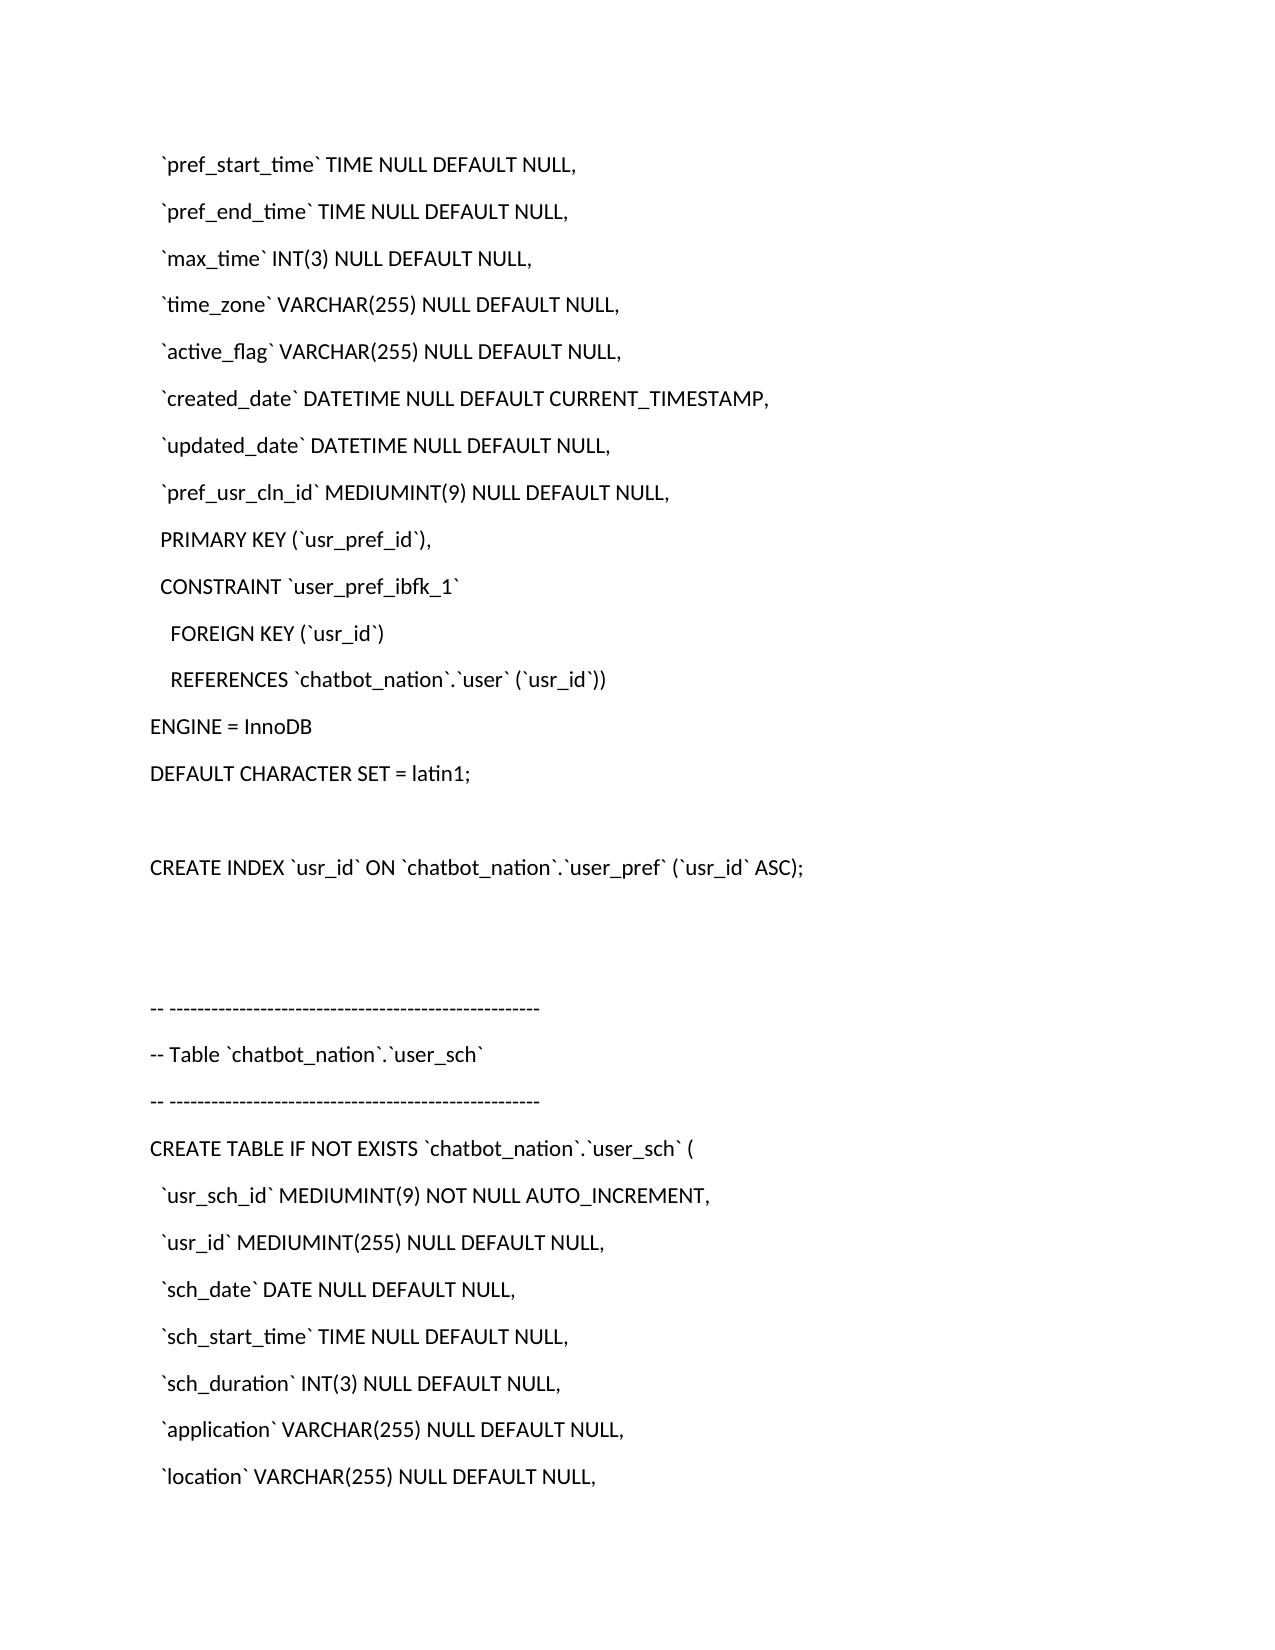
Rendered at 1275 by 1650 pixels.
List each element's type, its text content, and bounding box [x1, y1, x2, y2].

text CONSTRAINT `user_pref_ibfk_1` [150, 572, 1125, 600]
text `sch_date` DATE NULL DEFAULT NULL, [150, 1275, 1125, 1303]
text `pref_end_time` TIME NULL DEFAULT NULL, [150, 197, 1125, 225]
text `created_date` DATETIME NULL DEFAULT CURRENT_TIMESTAMP, [150, 384, 1125, 412]
text -- ----------------------------------------------------- [150, 994, 1125, 1022]
text REFERENCES `chatbot_nation`.`user` (`usr_id`)) [150, 666, 1125, 694]
text `active_flag` VARCHAR(255) NULL DEFAULT NULL, [150, 337, 1125, 366]
text FOREIGN KEY (`usr_id`) [150, 619, 1125, 647]
text CREATE INDEX `usr_id` ON `chatbot_nation`.`user_pref` (`usr_id` ASC); [150, 853, 1125, 881]
text DEFAULT CHARACTER SET = latin1; [150, 759, 1125, 787]
text `max_time` INT(3) NULL DEFAULT NULL, [150, 244, 1125, 272]
text `usr_sch_id` MEDIUMINT(9) NOT NULL AUTO_INCREMENT, [150, 1181, 1125, 1209]
text `usr_id` MEDIUMINT(255) NULL DEFAULT NULL, [150, 1228, 1125, 1256]
text ENGINE = InnoDB [150, 712, 1125, 741]
text -- ----------------------------------------------------- [150, 1087, 1125, 1116]
text `pref_usr_cln_id` MEDIUMINT(9) NULL DEFAULT NULL, [150, 478, 1125, 506]
text CREATE TABLE IF NOT EXISTS `chatbot_nation`.`user_sch` ( [150, 1134, 1125, 1162]
text `pref_start_time` TIME NULL DEFAULT NULL, [150, 150, 1125, 178]
text `updated_date` DATETIME NULL DEFAULT NULL, [150, 431, 1125, 459]
text PRIMARY KEY (`usr_pref_id`), [150, 525, 1125, 553]
text `sch_duration` INT(3) NULL DEFAULT NULL, [150, 1369, 1125, 1397]
text `application` VARCHAR(255) NULL DEFAULT NULL, [150, 1416, 1125, 1444]
text `sch_start_time` TIME NULL DEFAULT NULL, [150, 1322, 1125, 1350]
text `location` VARCHAR(255) NULL DEFAULT NULL, [150, 1462, 1125, 1491]
text `time_zone` VARCHAR(255) NULL DEFAULT NULL, [150, 291, 1125, 319]
text -- Table `chatbot_nation`.`user_sch` [150, 1041, 1125, 1069]
